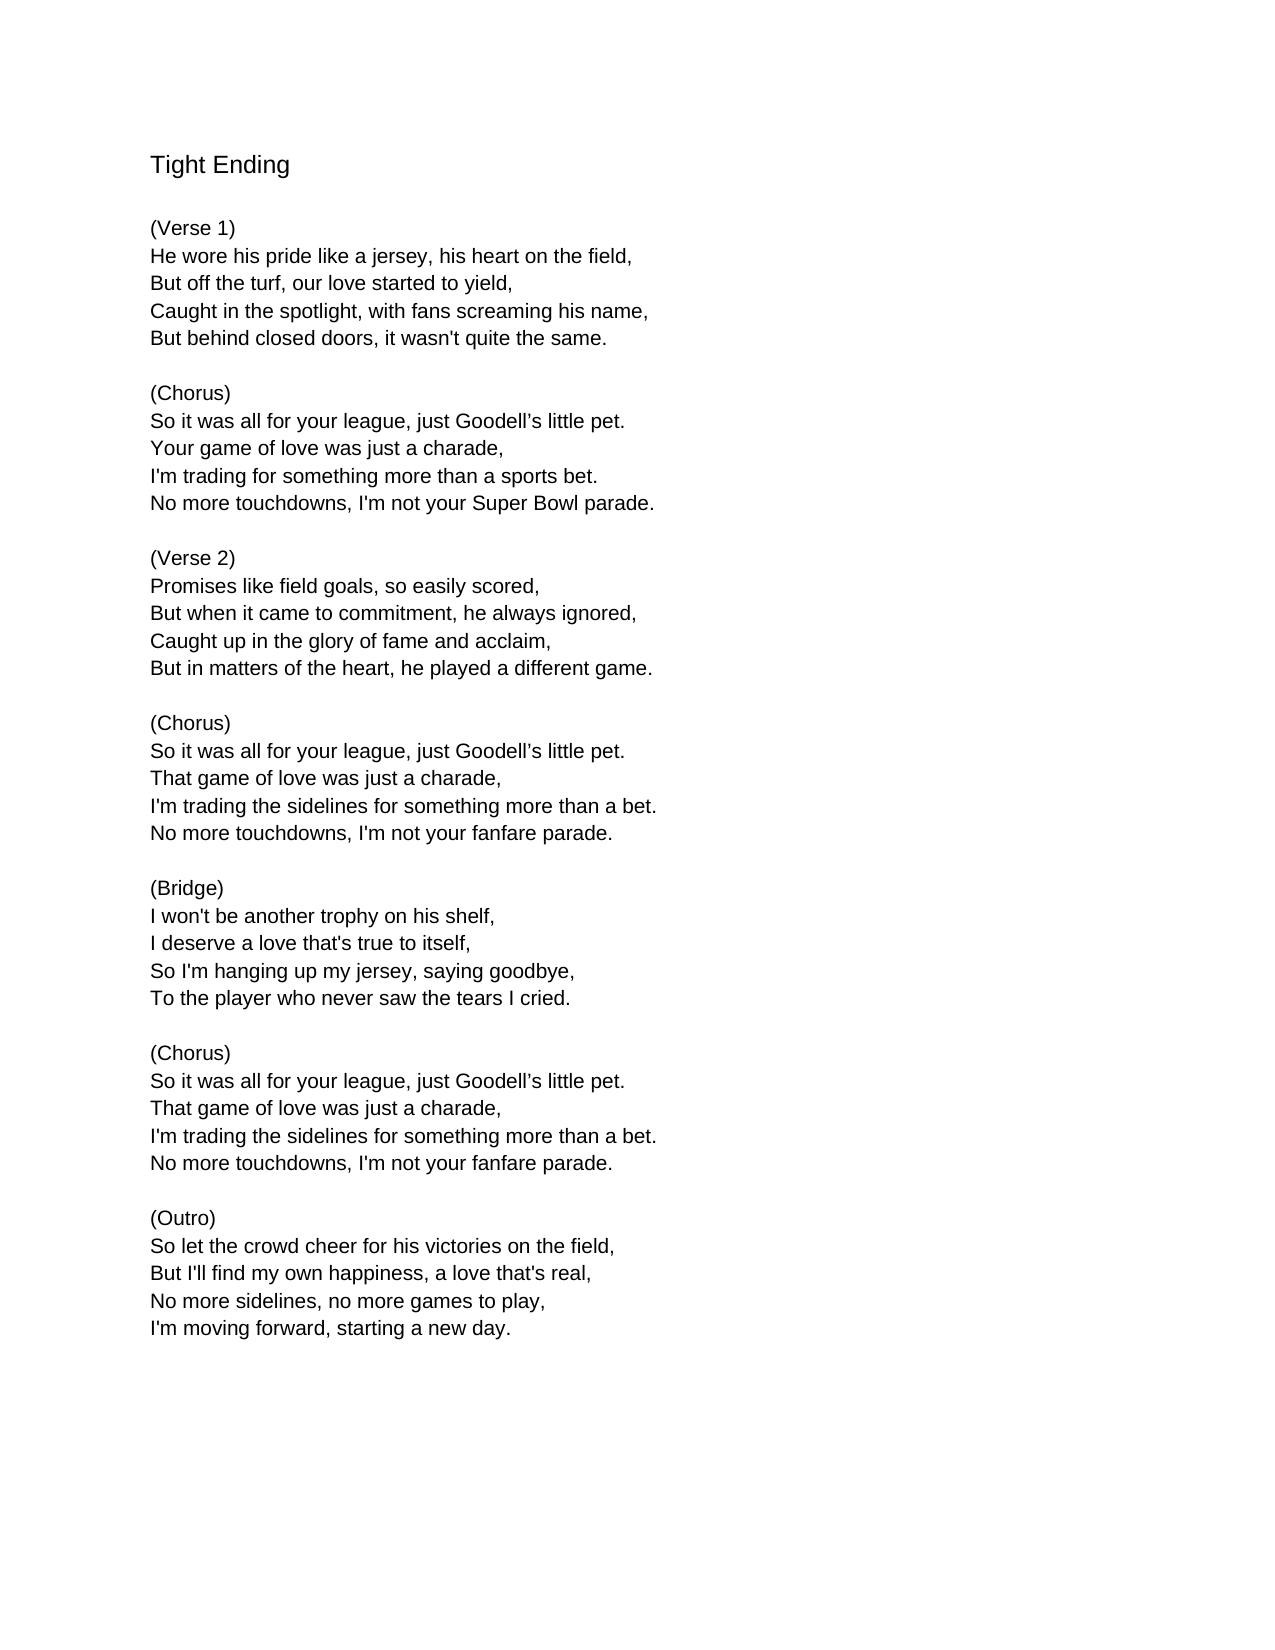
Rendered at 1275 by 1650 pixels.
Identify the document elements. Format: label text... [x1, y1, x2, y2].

text So let the crowd cheer for his victories on the field, [150, 1233, 1125, 1257]
text (Outro) [150, 1206, 1125, 1230]
text So it was all for your league, just Goodell’s little pet. [150, 1068, 1125, 1092]
text So it was all for your league, just Goodell’s little pet. [150, 408, 1125, 432]
text Promises like field goals, so easily scored, [150, 573, 1125, 597]
text No more touchdowns, I'm not your Super Bowl parade. [150, 491, 1125, 515]
text But I'll find my own happiness, a love that's real, [150, 1261, 1125, 1285]
text Your game of love was just a charade, [150, 436, 1125, 460]
text (Chorus) [150, 1041, 1125, 1065]
text Tight Ending [150, 150, 1125, 179]
text (Bridge) [150, 876, 1125, 900]
text I'm moving forward, starting a new day. [150, 1316, 1125, 1340]
text Caught in the spotlight, with fans screaming his name, [150, 298, 1125, 322]
text He wore his pride like a jersey, his heart on the field, [150, 243, 1125, 267]
text But off the turf, our love started to yield, [150, 271, 1125, 295]
text I won't be another trophy on his shelf, [150, 903, 1125, 927]
text To the player who never saw the tears I cried. [150, 986, 1125, 1010]
text But in matters of the heart, he played a different game. [150, 656, 1125, 680]
text No more touchdowns, I'm not your fanfare parade. [150, 1151, 1125, 1175]
text So it was all for your league, just Goodell’s little pet. [150, 738, 1125, 762]
text (Chorus) [150, 381, 1125, 405]
text (Chorus) [150, 711, 1125, 735]
text But behind closed doors, it wasn't quite the same. [150, 326, 1125, 350]
text I'm trading the sidelines for something more than a bet. [150, 1123, 1125, 1147]
text But when it came to commitment, he always ignored, [150, 601, 1125, 625]
text That game of love was just a charade, [150, 1096, 1125, 1120]
text I'm trading the sidelines for something more than a bet. [150, 793, 1125, 817]
text I'm trading for something more than a sports bet. [150, 463, 1125, 487]
text Caught up in the glory of fame and acclaim, [150, 628, 1125, 652]
text I deserve a love that's true to itself, [150, 931, 1125, 955]
text No more sidelines, no more games to play, [150, 1288, 1125, 1312]
text So I'm hanging up my jersey, saying goodbye, [150, 958, 1125, 982]
text (Verse 1) [150, 216, 1125, 240]
text No more touchdowns, I'm not your fanfare parade. [150, 821, 1125, 845]
text (Verse 2) [150, 546, 1125, 570]
text That game of love was just a charade, [150, 766, 1125, 790]
